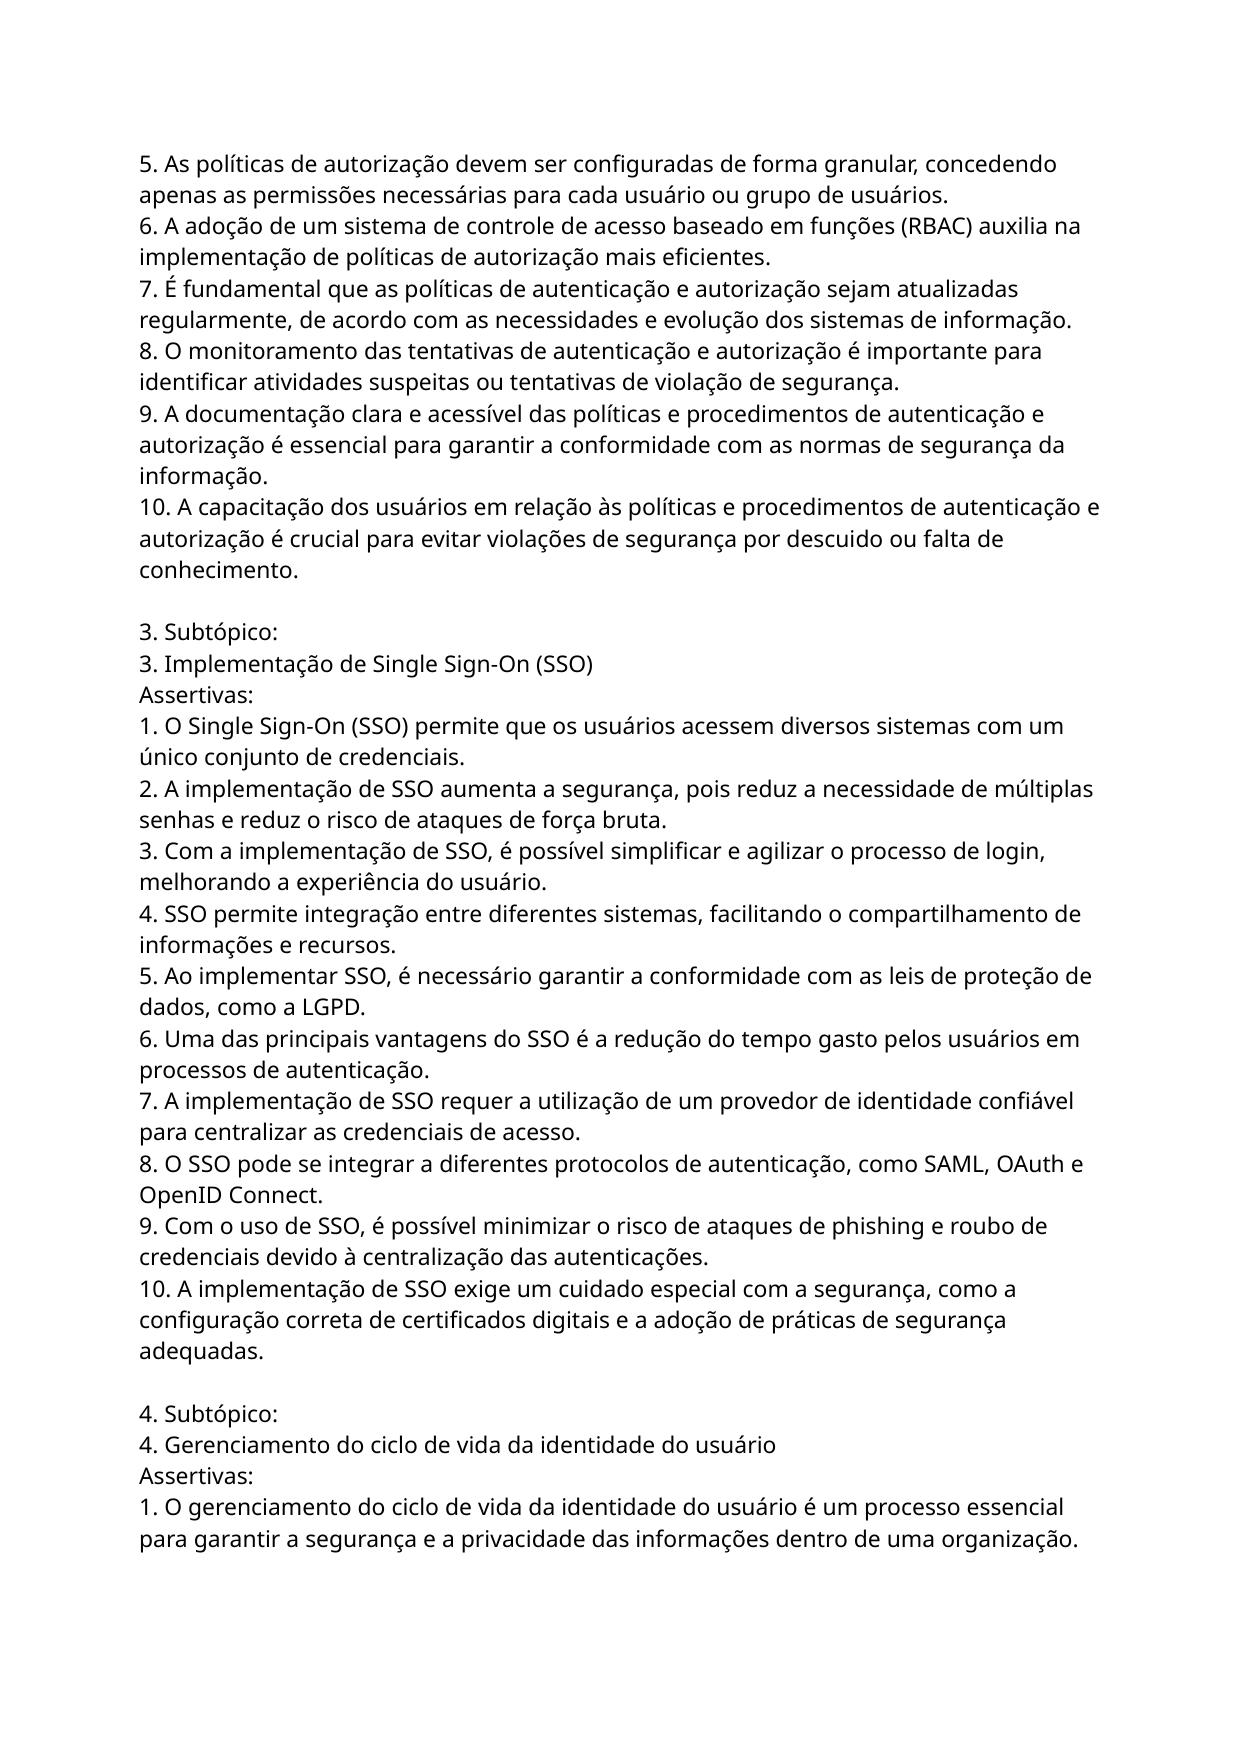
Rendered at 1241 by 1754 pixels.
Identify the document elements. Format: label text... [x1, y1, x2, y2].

text 1. O gerenciamento do ciclo de vida da identidade do usuário é um processo essencial para garantir a segurança e a privacidade das informações dentro de uma organização. [139, 1491, 1101, 1554]
text 2. A implementação de SSO aumenta a segurança, pois reduz a necessidade de múltiplas senhas e reduz o risco de ataques de força bruta. [139, 773, 1101, 835]
text 6. Uma das principais vantagens do SSO é a redução do tempo gasto pelos usuários em processos de autenticação. [139, 1023, 1101, 1085]
text 9. A documentação clara e acessível das políticas e procedimentos de autenticação e autorização é essencial para garantir a conformidade com as normas de segurança da informação. [139, 398, 1101, 491]
text Assertivas: [139, 1460, 1101, 1491]
text 3. Implementação de Single Sign-On (SSO) [139, 648, 1101, 679]
text Assertivas: [139, 679, 1101, 710]
text 4. Gerenciamento do ciclo de vida da identidade do usuário [139, 1429, 1101, 1460]
text 3. Com a implementação de SSO, é possível simplificar e agilizar o processo de login, melhorando a experiência do usuário. [139, 835, 1101, 898]
text 10. A capacitação dos usuários em relação às políticas e procedimentos de autenticação e autorização é crucial para evitar violações de segurança por descuido ou falta de conhecimento. [139, 491, 1101, 585]
text 5. Ao implementar SSO, é necessário garantir a conformidade com as leis de proteção de dados, como a LGPD. [139, 960, 1101, 1023]
text 6. A adoção de um sistema de controle de acesso baseado em funções (RBAC) auxilia na implementação de políticas de autorização mais eficientes. [139, 210, 1101, 273]
text 4. Subtópico: [139, 1398, 1101, 1429]
text 8. O monitoramento das tentativas de autenticação e autorização é importante para identificar atividades suspeitas ou tentativas de violação de segurança. [139, 335, 1101, 398]
text 7. É fundamental que as políticas de autenticação e autorização sejam atualizadas regularmente, de acordo com as necessidades e evolução dos sistemas de informação. [139, 273, 1101, 335]
text 5. As políticas de autorização devem ser configuradas de forma granular, concedendo apenas as permissões necessárias para cada usuário ou grupo de usuários. [139, 148, 1101, 210]
text 7. A implementação de SSO requer a utilização de um provedor de identidade confiável para centralizar as credenciais de acesso. [139, 1085, 1101, 1148]
text 8. O SSO pode se integrar a diferentes protocolos de autenticação, como SAML, OAuth e OpenID Connect. [139, 1148, 1101, 1210]
text 9. Com o uso de SSO, é possível minimizar o risco de ataques de phishing e roubo de credenciais devido à centralização das autenticações. [139, 1210, 1101, 1273]
text 1. O Single Sign-On (SSO) permite que os usuários acessem diversos sistemas com um único conjunto de credenciais. [139, 710, 1101, 773]
text 3. Subtópico: [139, 616, 1101, 648]
text 4. SSO permite integração entre diferentes sistemas, facilitando o compartilhamento de informações e recursos. [139, 898, 1101, 960]
text 10. A implementação de SSO exige um cuidado especial com a segurança, como a configuração correta de certificados digitais e a adoção de práticas de segurança adequadas. [139, 1273, 1101, 1366]
